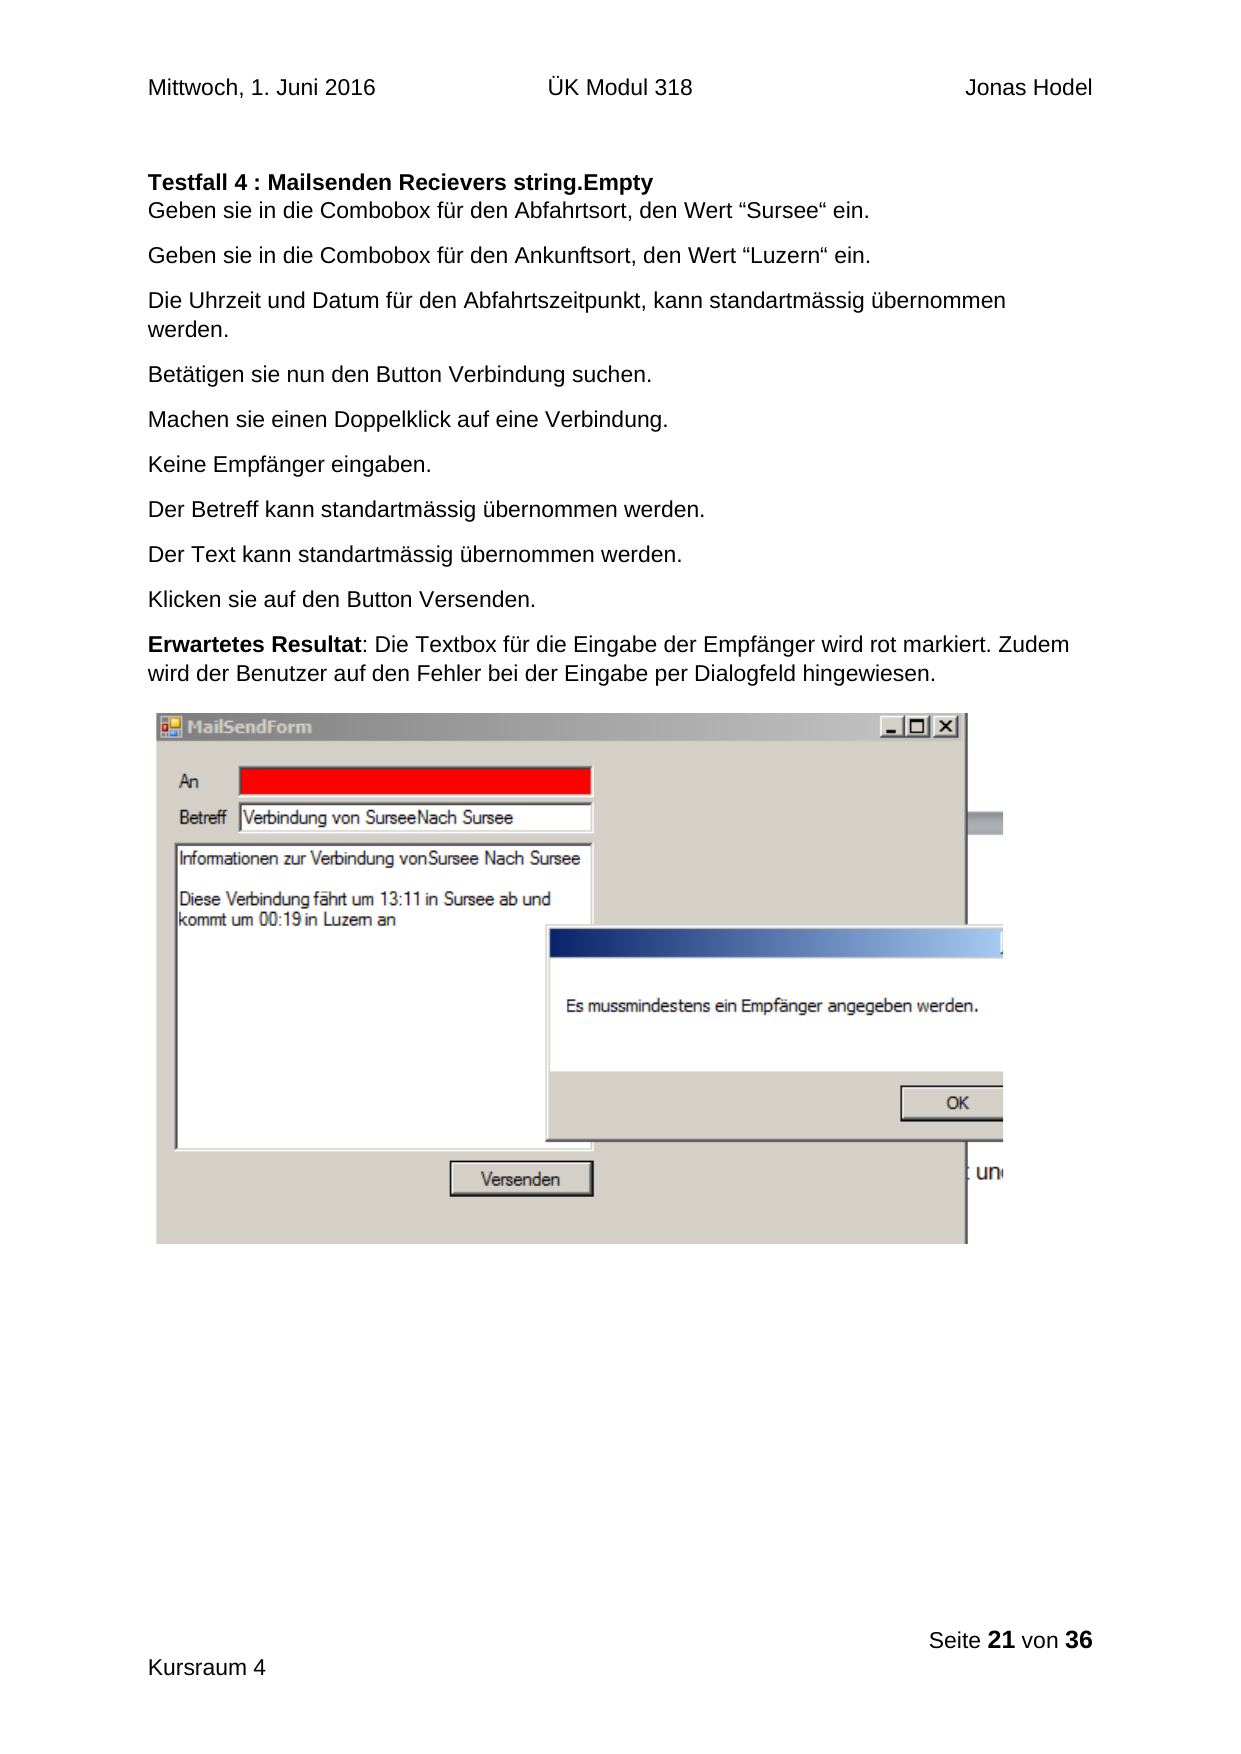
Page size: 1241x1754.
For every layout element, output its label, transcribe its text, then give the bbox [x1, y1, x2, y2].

text Der Betreff kann standartmässig übernommen werden. [148, 496, 1093, 522]
picture [156, 713, 1004, 1244]
text Der Text kann standartmässig übernommen werden. [148, 541, 1093, 567]
text Betätigen sie nun den Button Verbindung suchen. [148, 361, 1093, 387]
text Erwartetes Resultat: Die Textbox für die Eingabe der Empfänger wird rot markiert. Zudem wird der Benutzer auf den Fehler bei der Eingabe per Dialogfeld hingewiesen. [148, 631, 1093, 686]
text Geben sie in die Combobox für den Ankunftsort, den Wert “Luzern“ ein. [148, 242, 1093, 268]
text Geben sie in die Combobox für den Abfahrtsort, den Wert “Sursee“ ein. [148, 197, 1093, 223]
text Keine Empfänger eingaben. [148, 451, 1093, 477]
text Die Uhrzeit und Datum für den Abfahrtszeitpunkt, kann standartmässig übernommen werden. [148, 287, 1093, 342]
text Machen sie einen Doppelklick auf eine Verbindung. [148, 406, 1093, 432]
text Klicken sie auf den Button Versenden. [148, 586, 1093, 612]
subtitle Testfall 4 : Mailsenden Recievers string.Empty [148, 168, 1093, 195]
